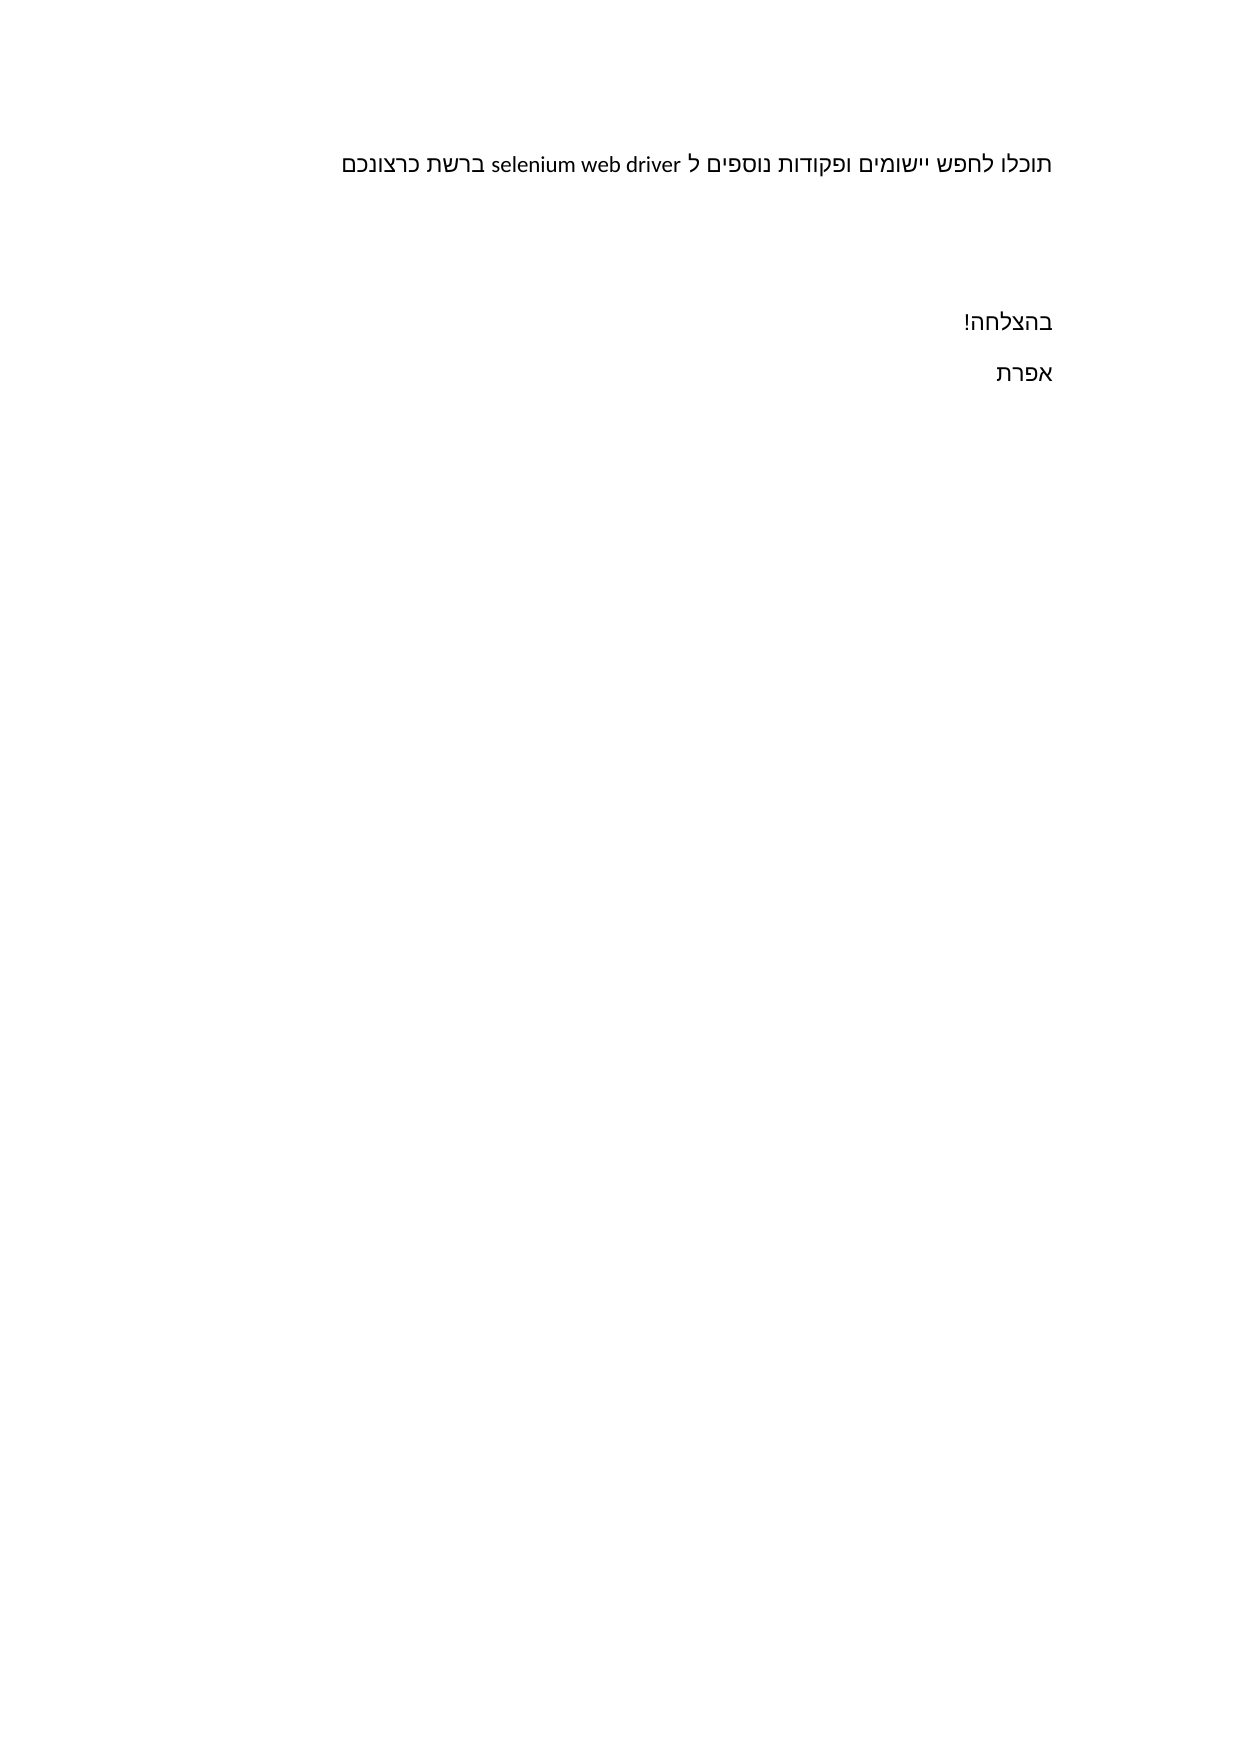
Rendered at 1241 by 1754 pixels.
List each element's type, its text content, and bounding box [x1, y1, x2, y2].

text אפרת [187, 360, 1053, 386]
text בהצלחה! [187, 309, 1053, 335]
text תוכלו לחפש יישומים ופקודות נוספים ל selenium web driver ברשת כרצונכם [187, 150, 1053, 178]
